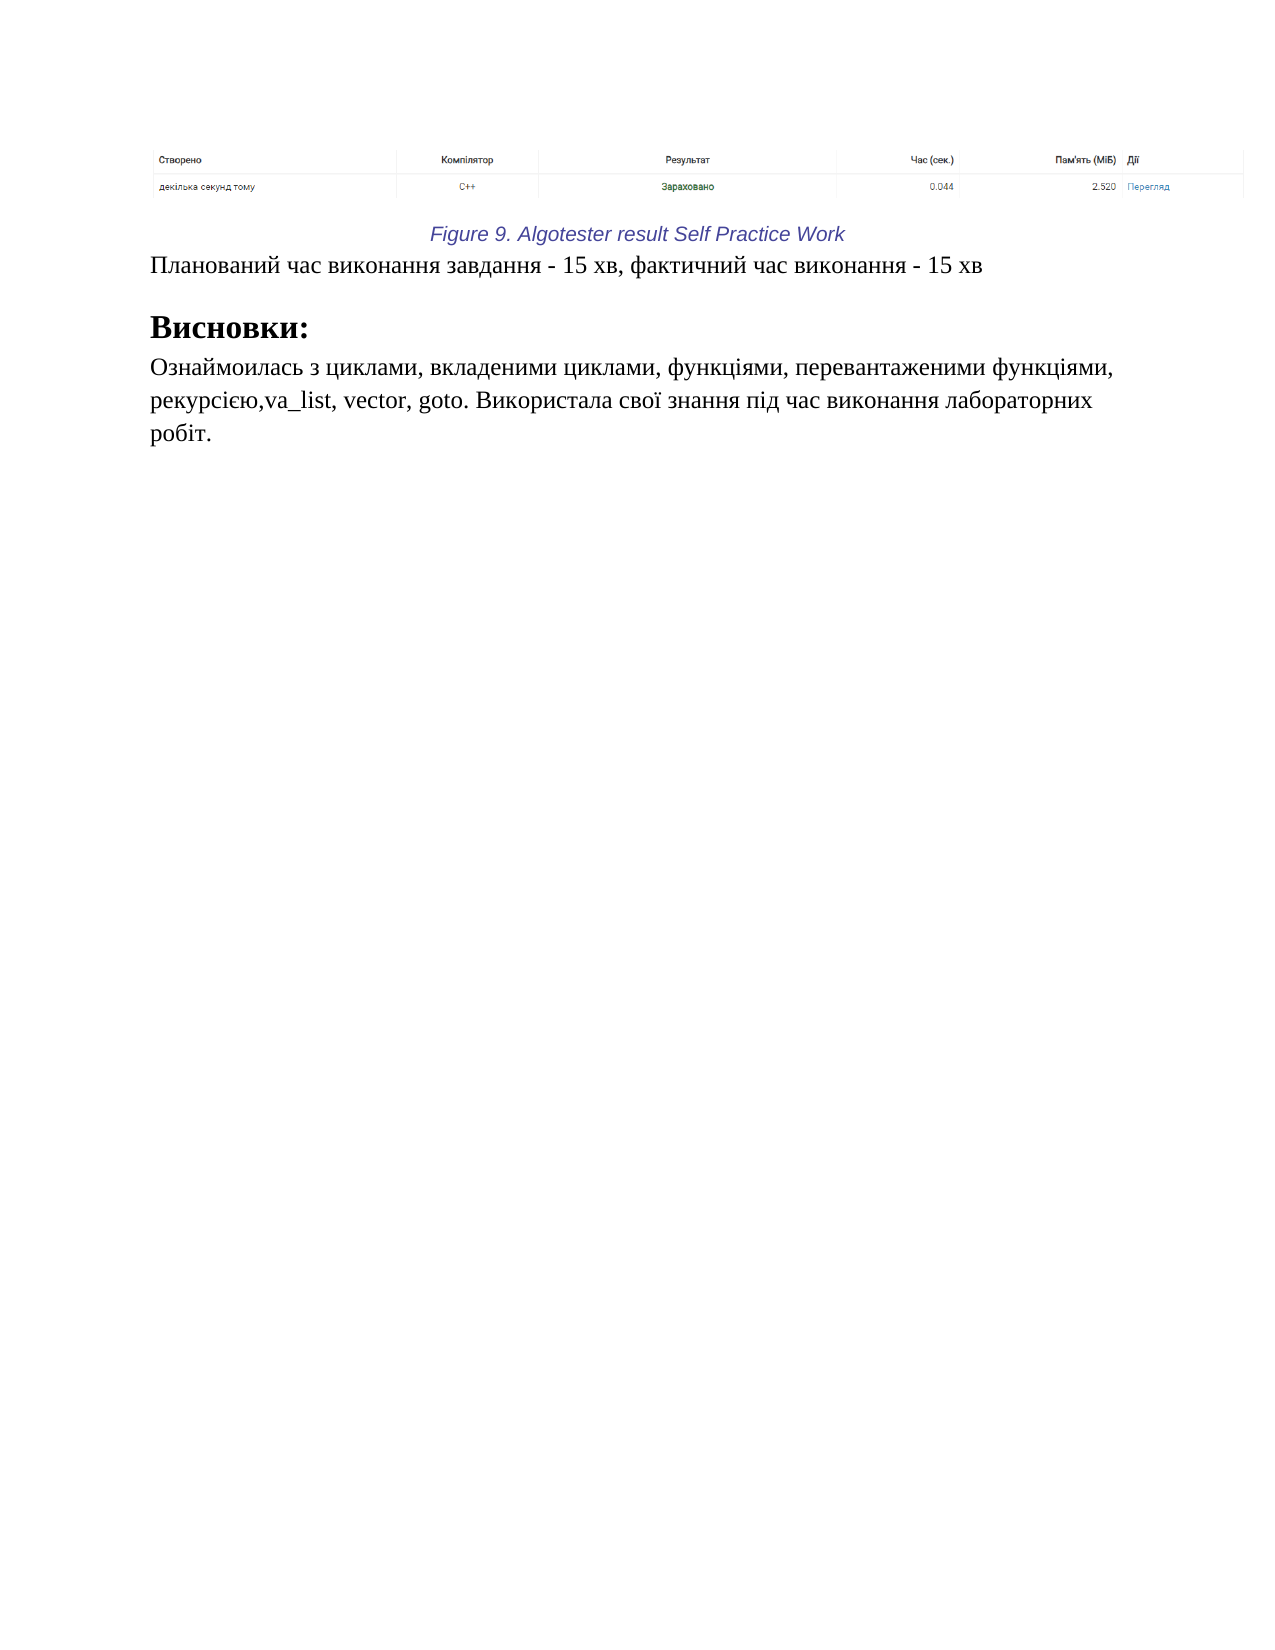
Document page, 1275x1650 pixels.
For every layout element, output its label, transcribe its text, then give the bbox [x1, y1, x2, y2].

text Figure 9. Algotester result Self Practice Work [150, 222, 1125, 246]
text Ознаймоилась з циклами, вкладеними циклами, функціями, перевантаженими функціями, рекурсією,va_list, vector, goto. Використала свої знання під час виконання лабораторних робіт. [150, 352, 1125, 447]
text Планований час виконання завдання - 15 хв, фактичний час виконання - 15 хв [150, 250, 1125, 278]
picture [150, 150, 1247, 198]
subtitle Висновки: [150, 308, 1125, 346]
